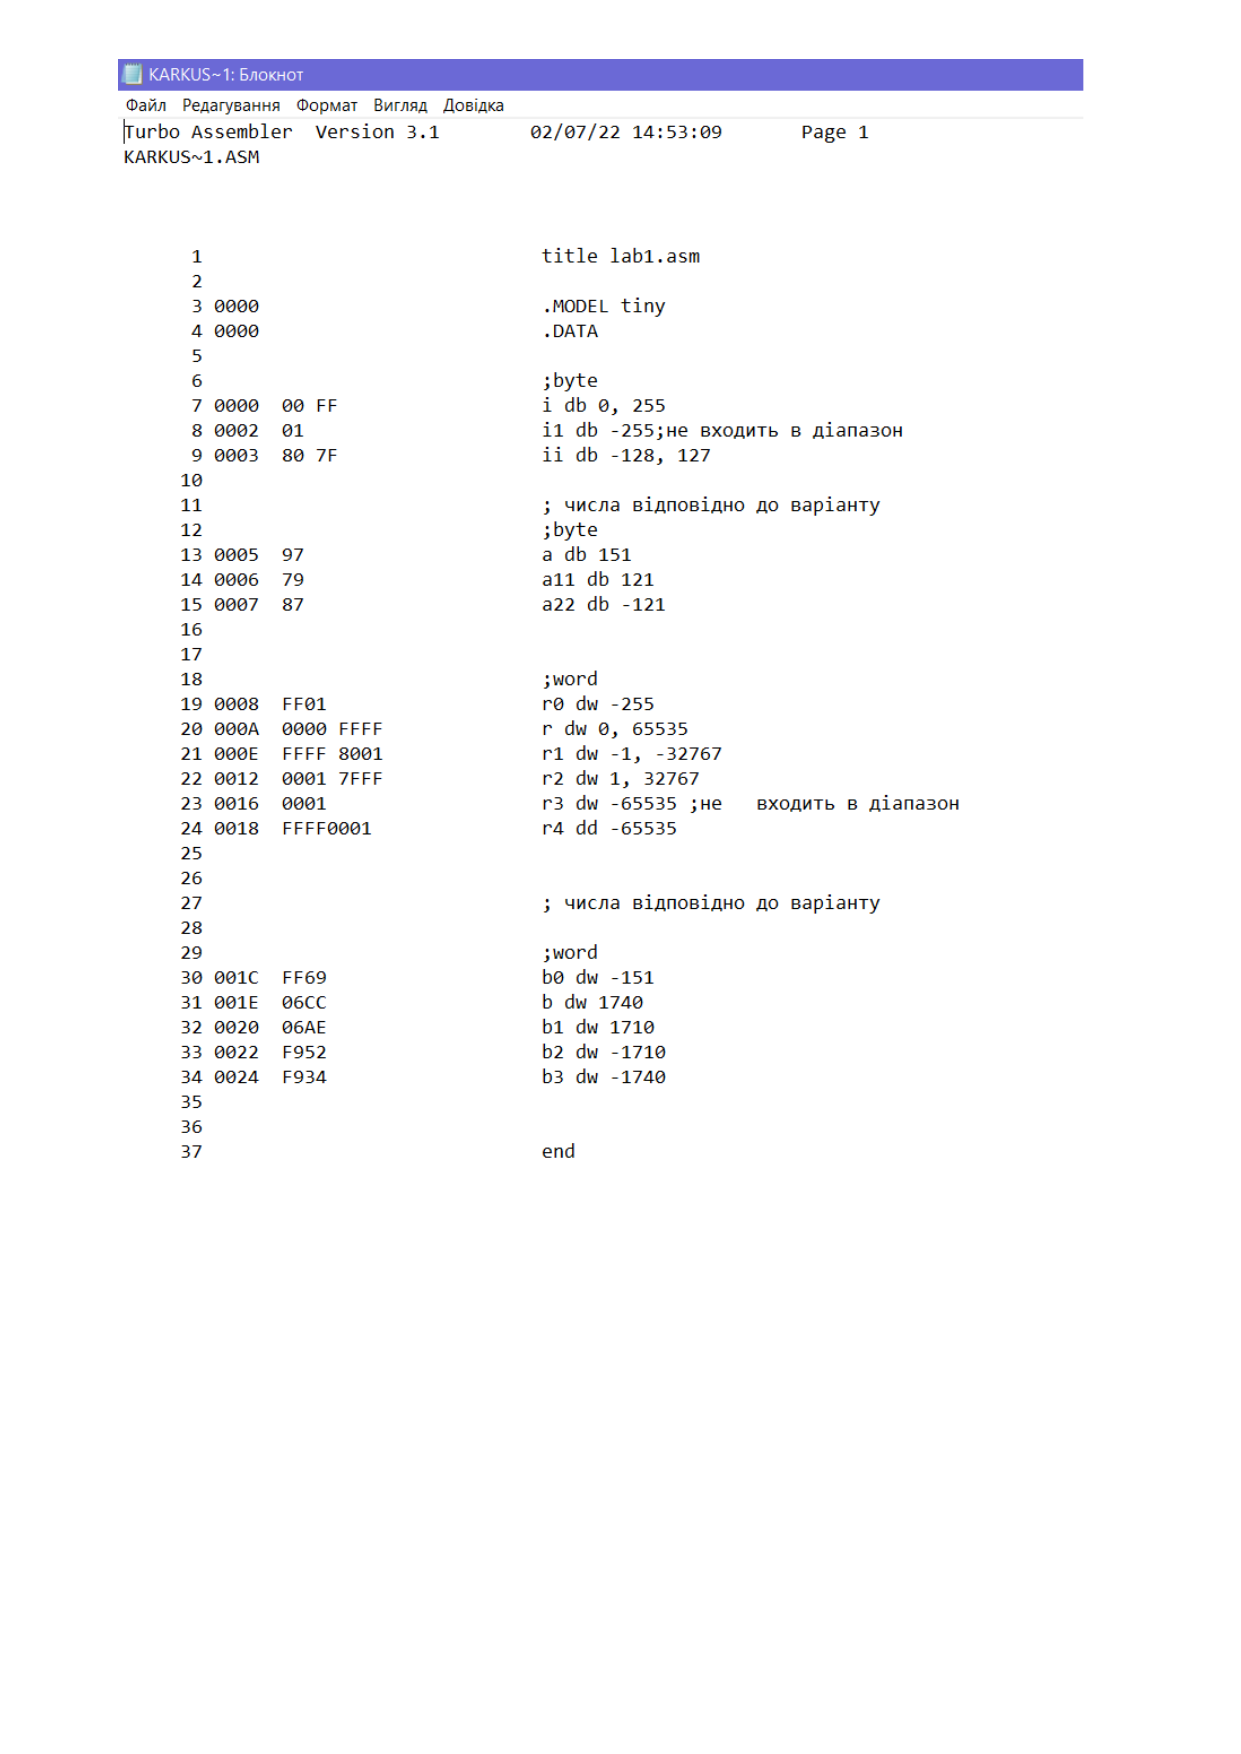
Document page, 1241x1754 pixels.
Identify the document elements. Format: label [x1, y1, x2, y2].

picture [118, 59, 1084, 1168]
